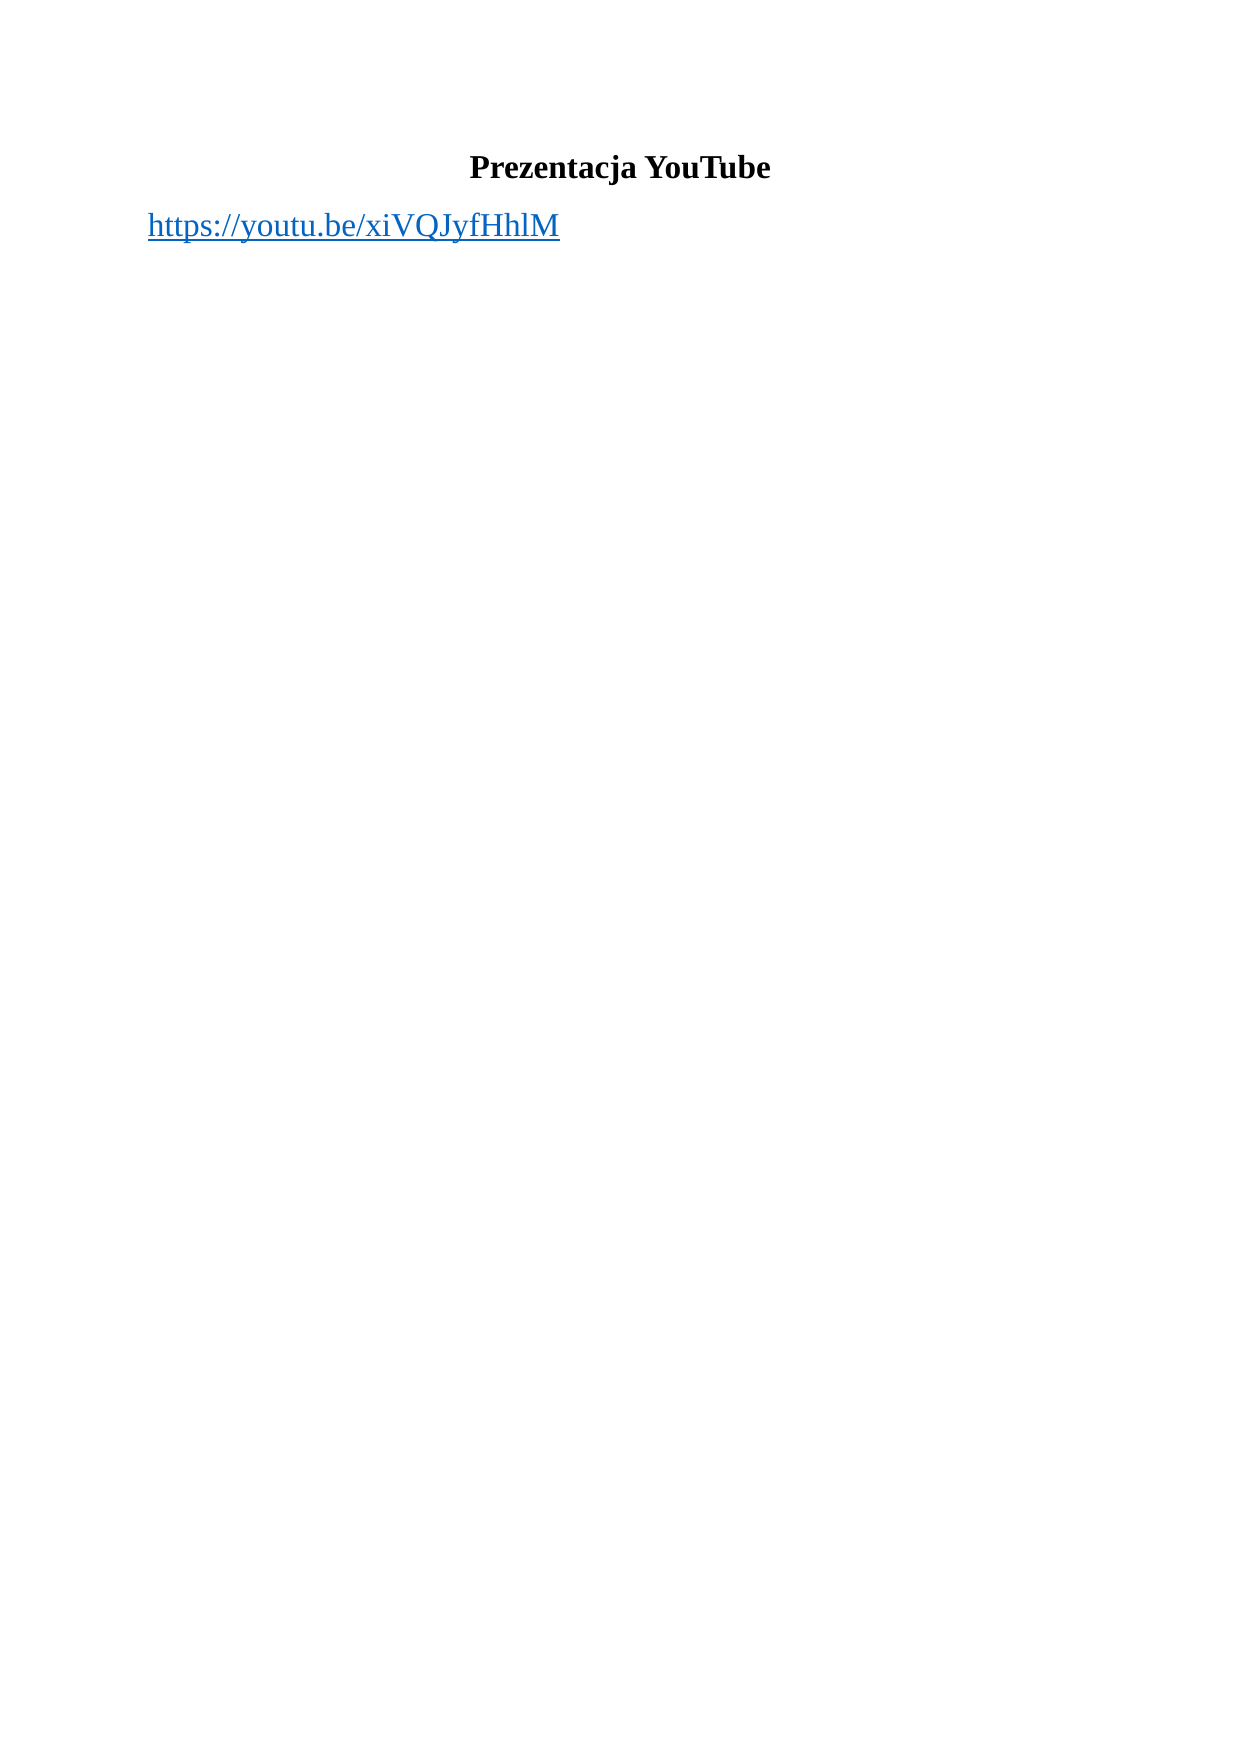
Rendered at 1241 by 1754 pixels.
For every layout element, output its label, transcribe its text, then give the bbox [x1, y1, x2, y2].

text https://youtu.be/xiVQJyfHhlM [148, 206, 1093, 244]
text Prezentacja YouTube [148, 148, 1093, 186]
